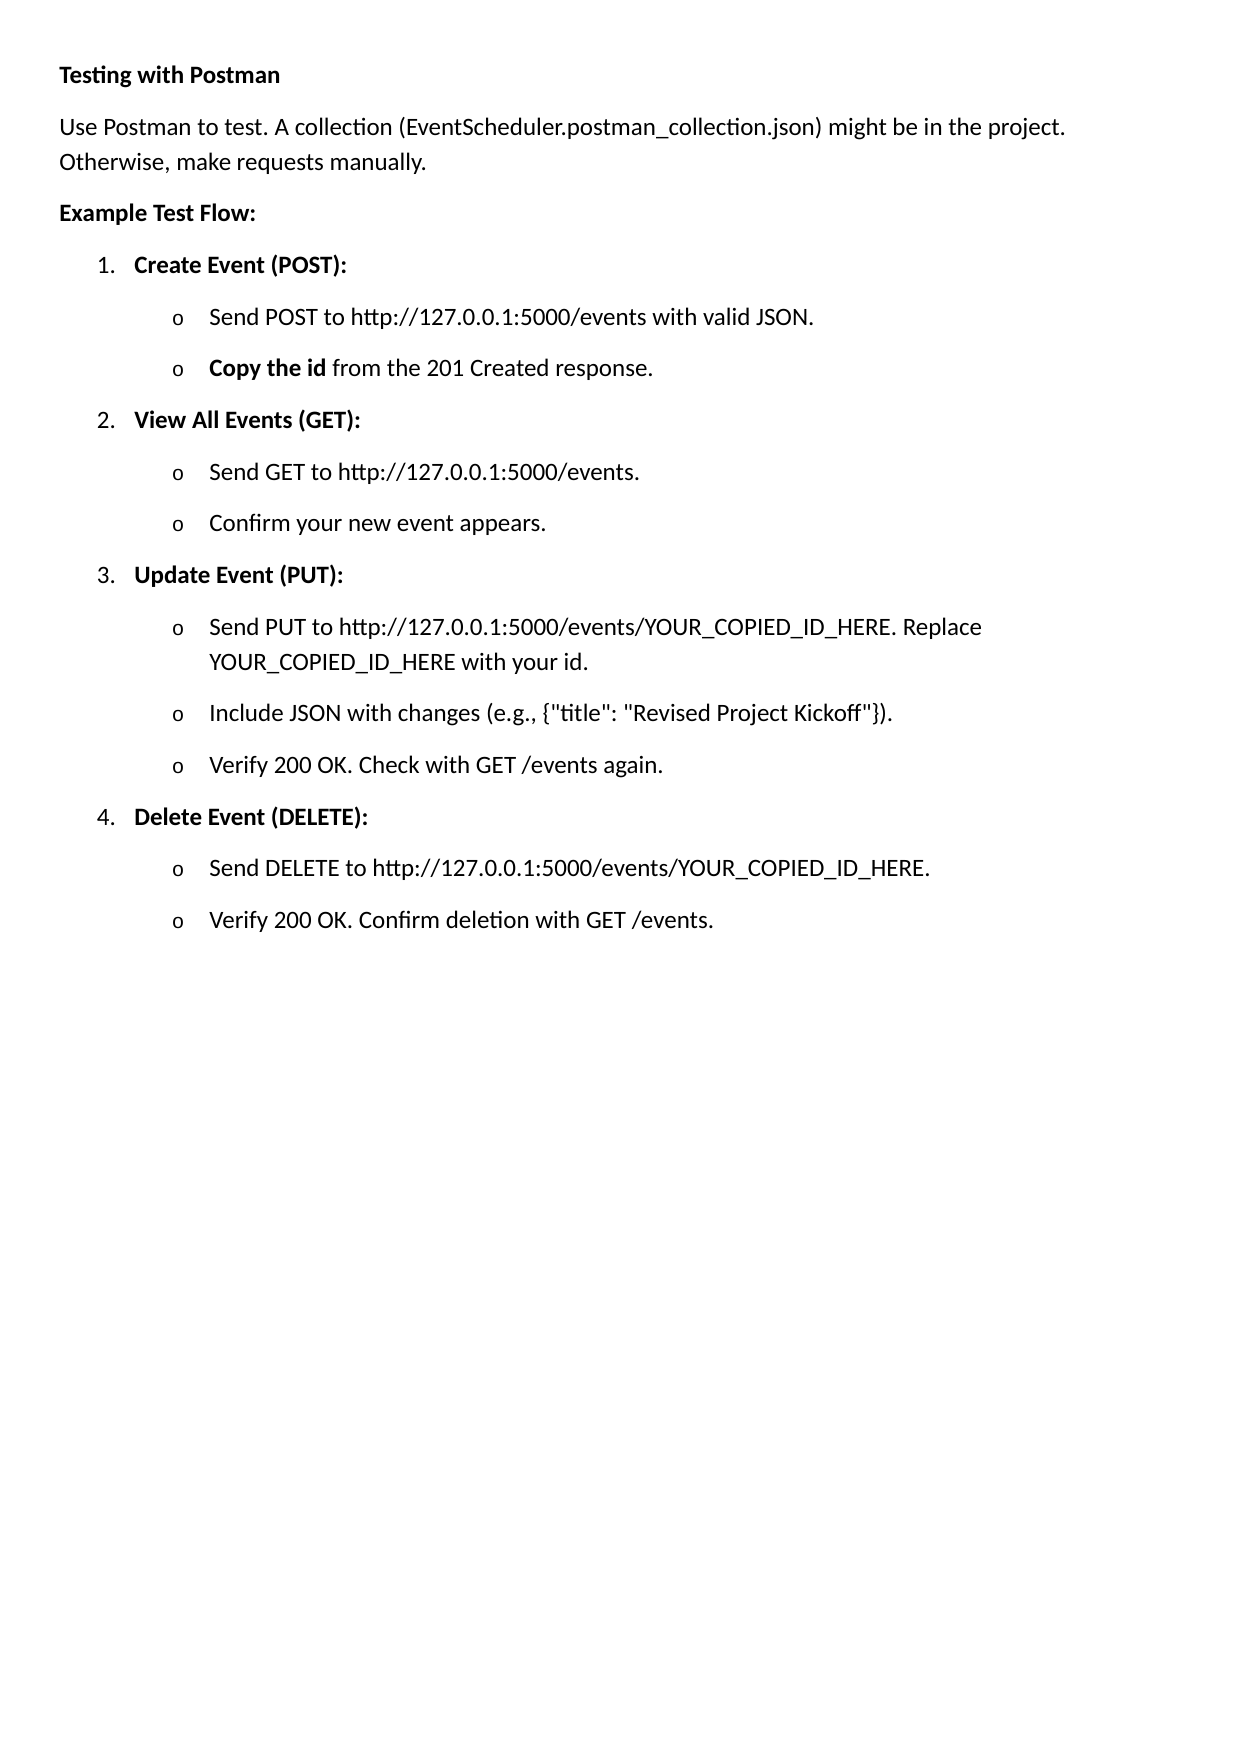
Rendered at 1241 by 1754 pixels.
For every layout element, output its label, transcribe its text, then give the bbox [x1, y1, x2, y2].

text Use Postman to test. A collection (EventScheduler.postman_collection.json) might be in the project. Otherwise, make requests manually. [59, 111, 1181, 176]
list Delete Event (DELETE): [97, 801, 1181, 831]
list View All Events (GET): [97, 404, 1181, 434]
text Example Test Flow: [59, 197, 1181, 228]
list Send GET to http://127.0.0.1:5000/events. [172, 456, 1181, 486]
list Copy the id from the 201 Created response. [172, 352, 1181, 383]
list Include JSON with changes (e.g., {"title": "Revised Project Kickoff"}). [172, 697, 1181, 728]
list Send POST to http://127.0.0.1:5000/events with valid JSON. [172, 301, 1181, 331]
text Testing with Postman [59, 59, 1181, 89]
list Send PUT to http://127.0.0.1:5000/events/YOUR_COPIED_ID_HERE. Replace YOUR_COPIED_ID_HERE with your id. [172, 611, 1181, 676]
list Send DELETE to http://127.0.0.1:5000/events/YOUR_COPIED_ID_HERE. [172, 852, 1181, 883]
list Create Event (POST): [97, 249, 1181, 279]
list Verify 200 OK. Confirm deletion with GET /events. [172, 904, 1181, 934]
list Verify 200 OK. Check with GET /events again. [172, 749, 1181, 779]
list Update Event (PUT): [97, 559, 1181, 589]
list Confirm your new event appears. [172, 507, 1181, 538]
